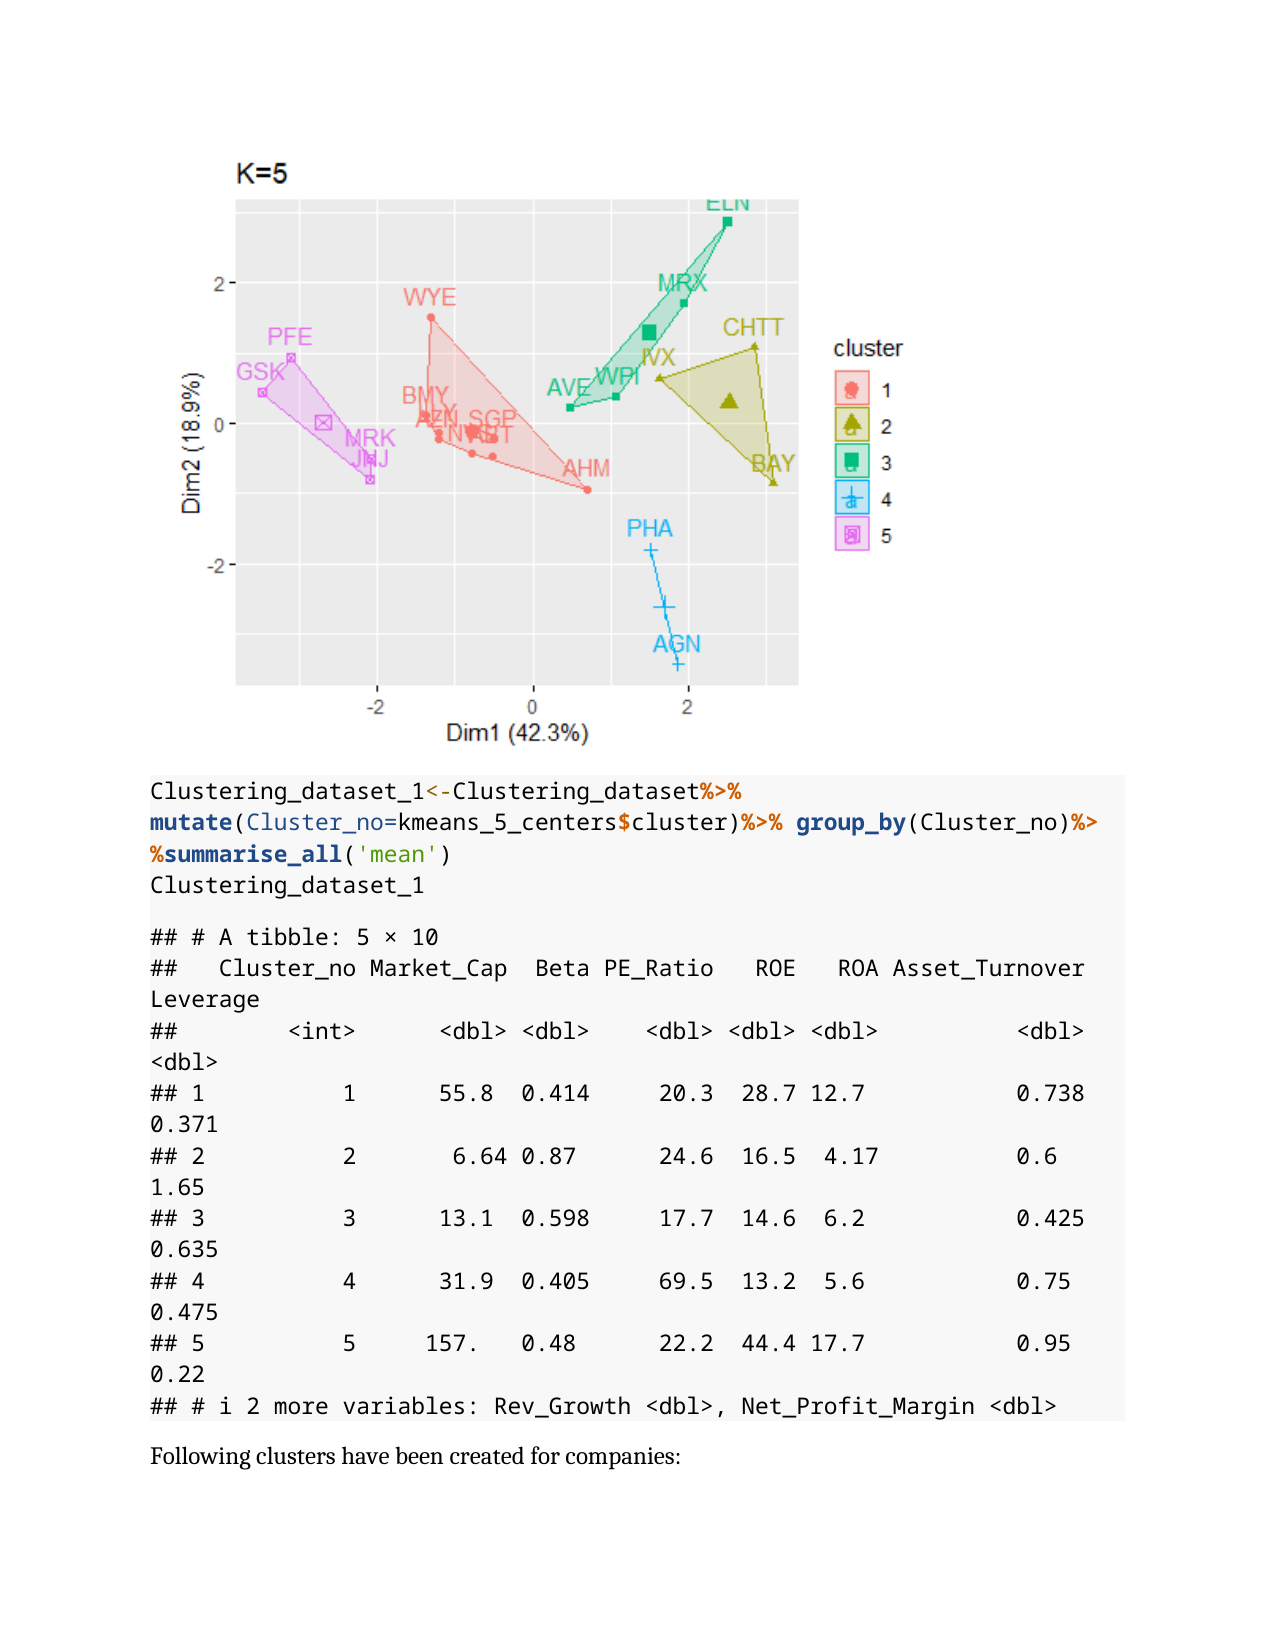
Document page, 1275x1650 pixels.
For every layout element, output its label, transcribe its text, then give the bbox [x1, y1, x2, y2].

picture [168, 150, 927, 757]
text Following clusters have been created for companies: [150, 1442, 1125, 1471]
text Clustering_dataset_1<-Clustering_dataset%>% mutate(Cluster_no=kmeans_5_centers$cluster)%>% group_by(Cluster_no)%>%summarise_all('mean') Clustering_dataset_1 [425, 775, 1125, 900]
text ## # A tibble: 5 × 10 ## Cluster_no Market_Cap Beta PE_Ratio ROE ROA Asset_Turnover Leverage ## <int> <dbl> <dbl> <dbl> <dbl> <dbl> <dbl> <dbl> ## 1 1 55.8 0.414 20.3 28.7 12.7 0.738 0.371 ## 2 2 6.64 0.87 24.6 16.5 4.17 0.6 1.65 ## 3 3 13.1 0.598 17.7 14.6 6.2 0.425 0.635 ## 4 4 31.9 0.405 69.5 13.2 5.6 0.75 0.475 ## 5 5 157. 0.48 22.2 44.4 17.7 0.95 0.22 ## # ℹ 2 more variables: Rev_Growth <dbl>, Net_Profit_Margin <dbl> [150, 921, 1125, 1421]
